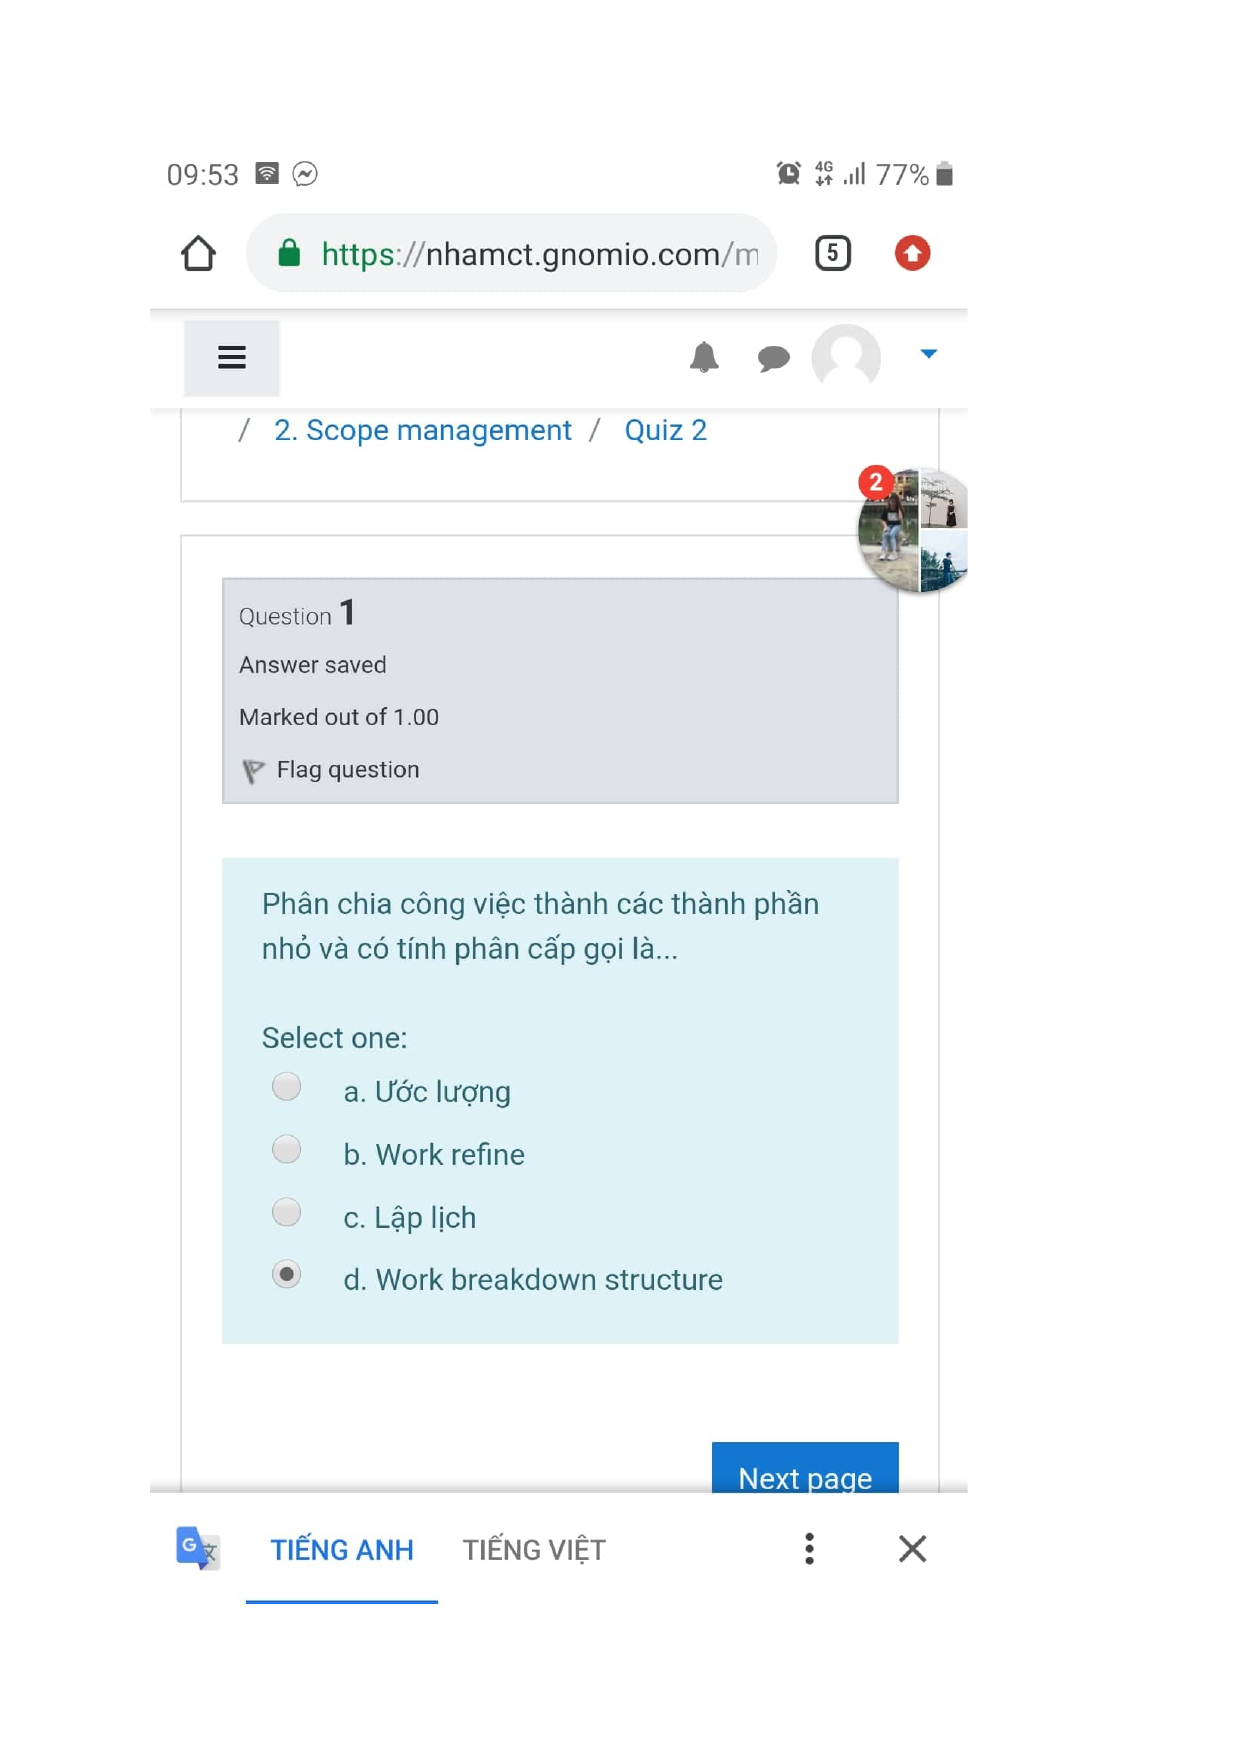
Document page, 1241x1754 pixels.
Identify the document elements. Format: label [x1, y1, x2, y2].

picture [150, 150, 968, 1604]
